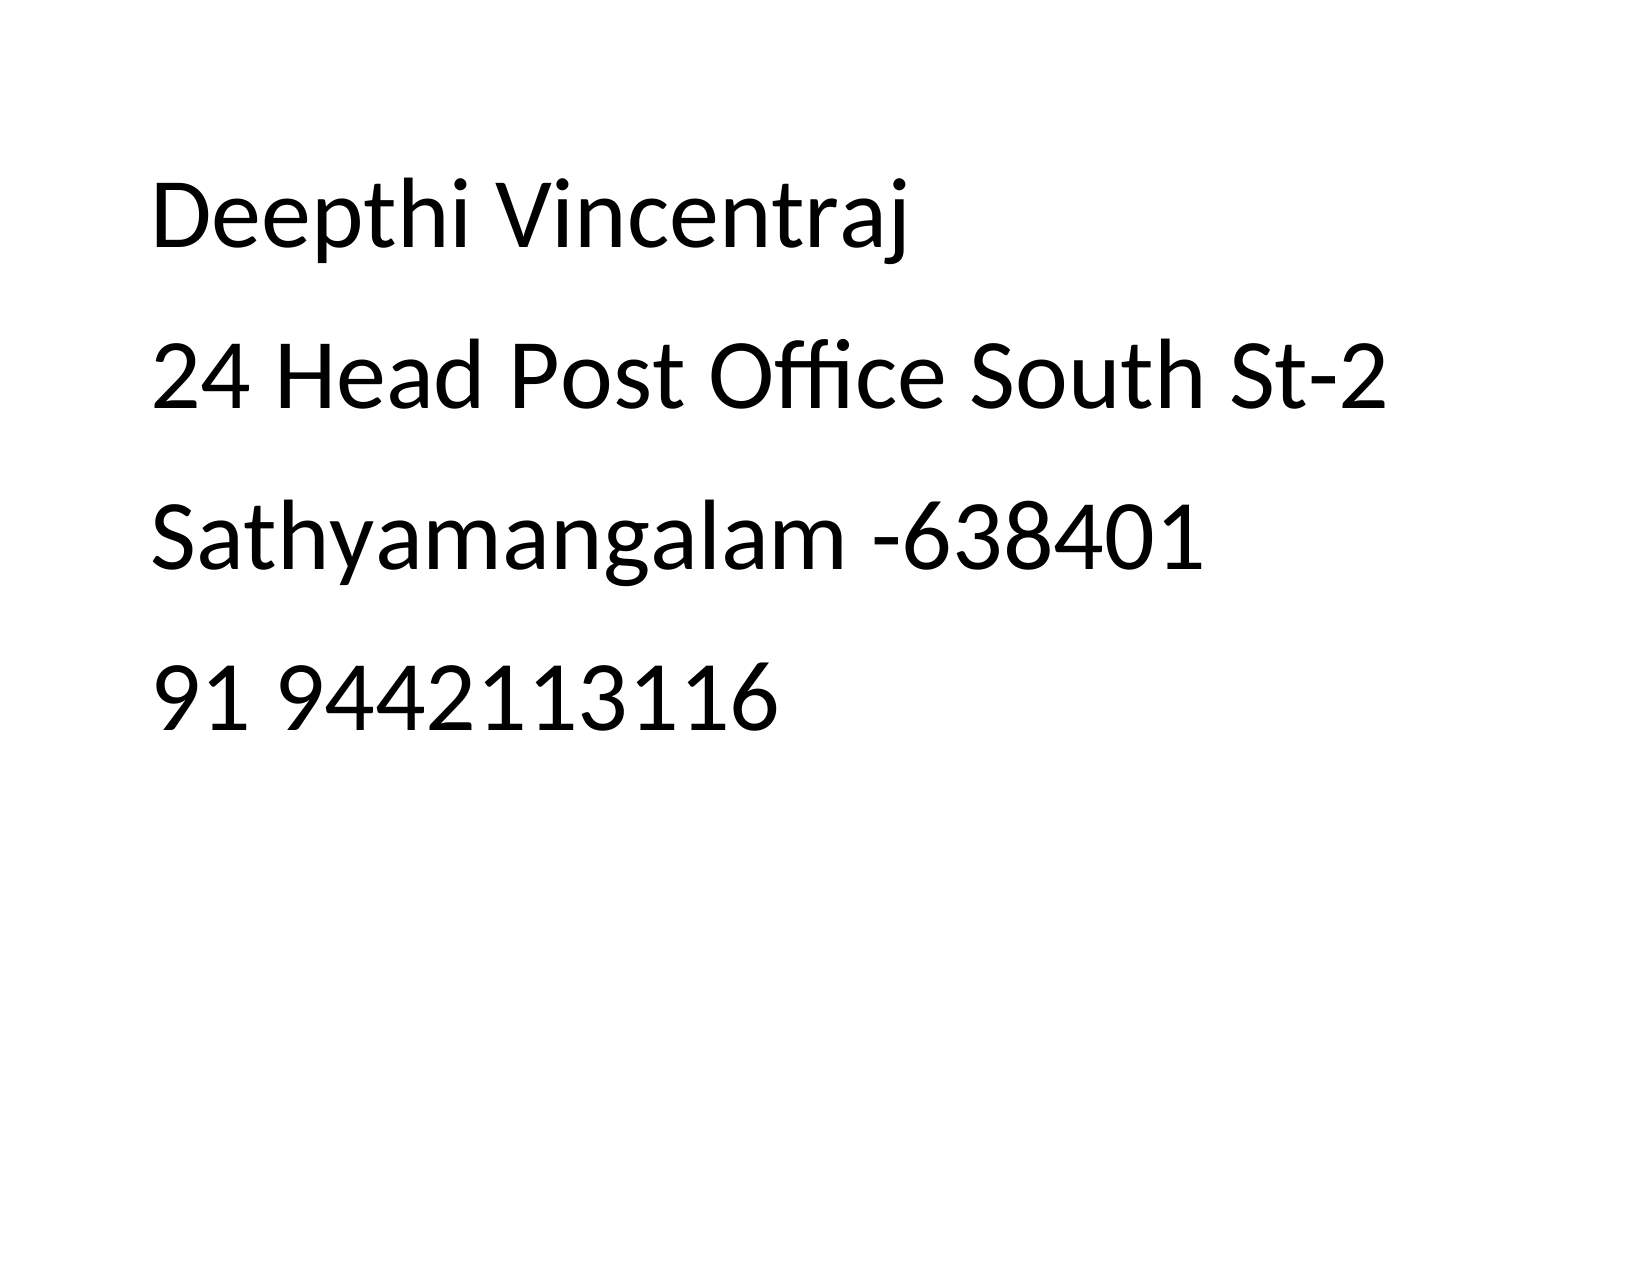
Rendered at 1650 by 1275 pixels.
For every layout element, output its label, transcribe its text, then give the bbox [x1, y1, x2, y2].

text Deepthi Vincentraj [150, 150, 1500, 272]
text 91 9442113116 [150, 633, 1500, 756]
text Sathyamangalam -638401 [150, 472, 1500, 594]
text 24 Head Post Office South St-2 [150, 311, 1500, 433]
